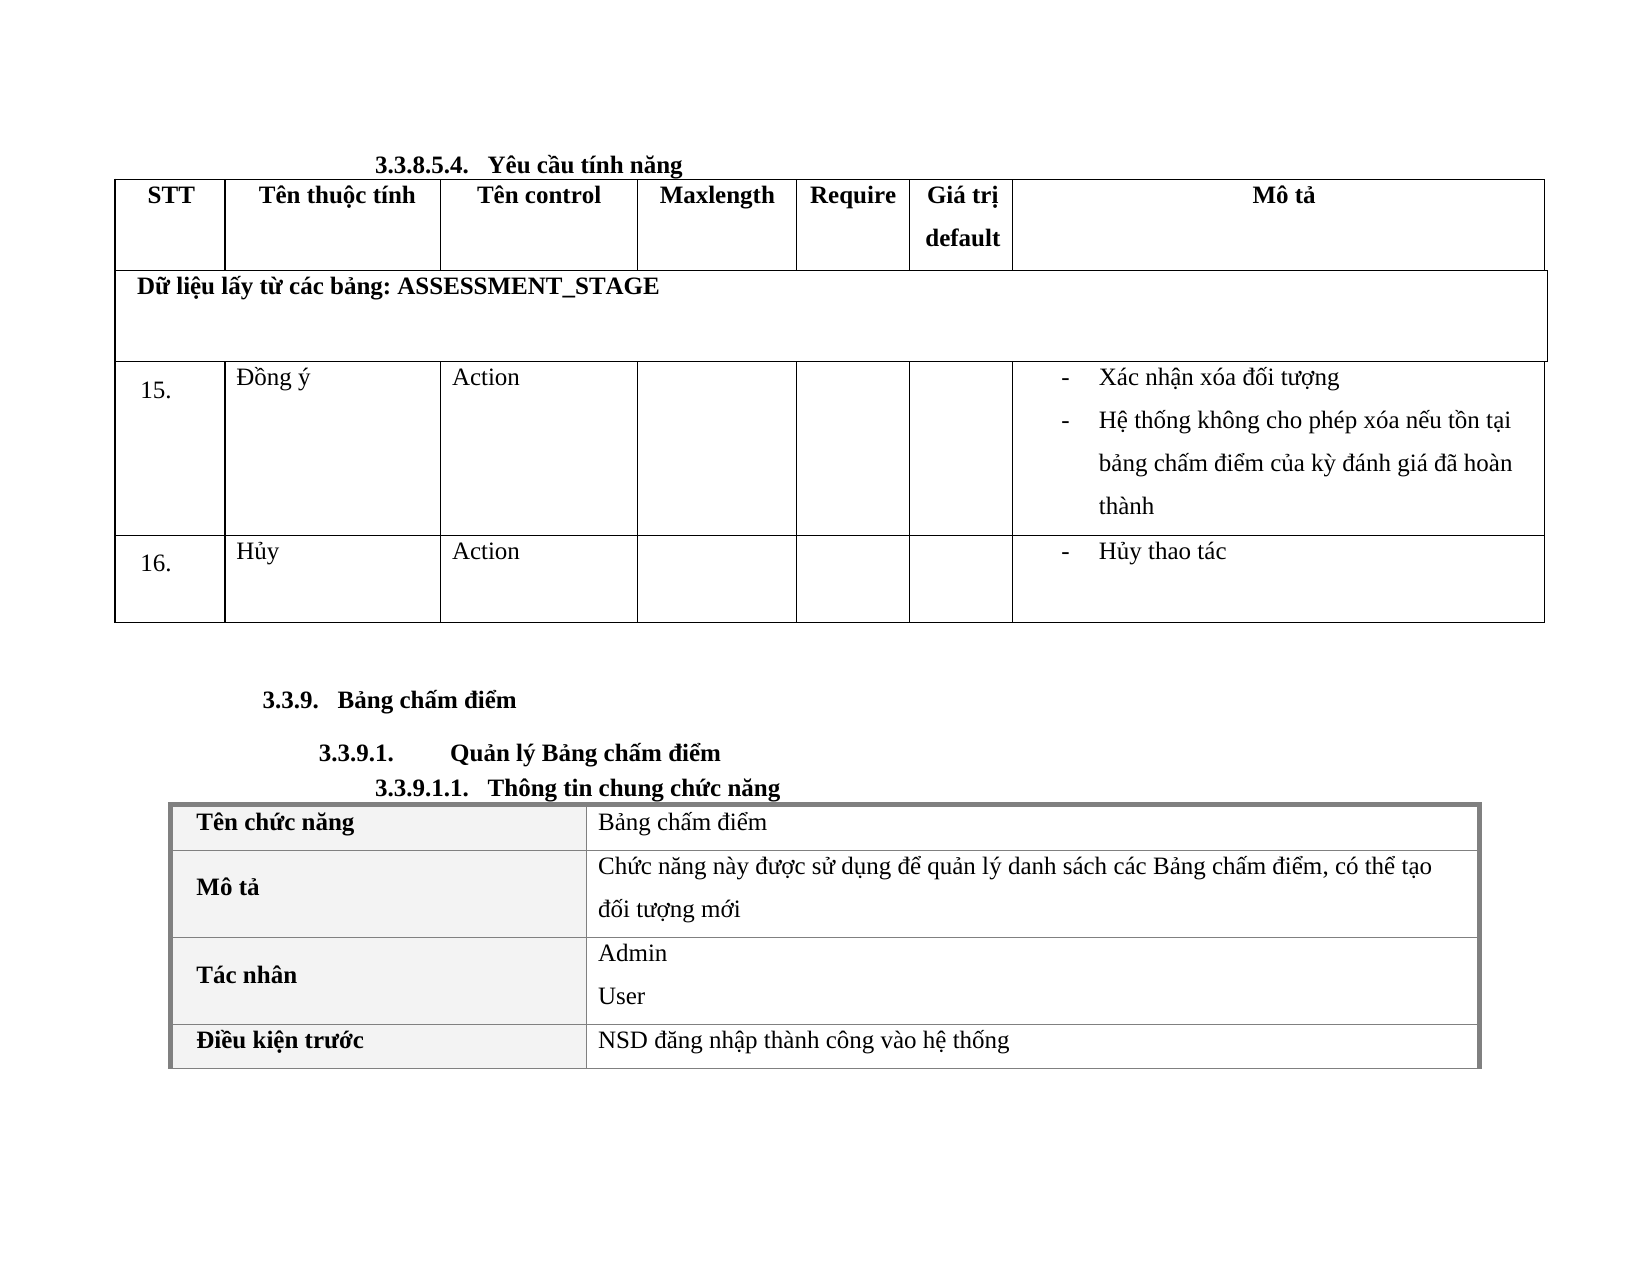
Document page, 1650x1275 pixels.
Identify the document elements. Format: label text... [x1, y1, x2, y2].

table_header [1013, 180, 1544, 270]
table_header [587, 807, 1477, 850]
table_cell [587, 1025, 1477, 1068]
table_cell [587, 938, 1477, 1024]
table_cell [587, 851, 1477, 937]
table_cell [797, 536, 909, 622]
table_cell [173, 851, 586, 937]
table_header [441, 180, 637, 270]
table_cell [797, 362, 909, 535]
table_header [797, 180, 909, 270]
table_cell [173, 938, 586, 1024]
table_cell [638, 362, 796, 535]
subtitle Yêu cầu tính năng [375, 150, 1500, 179]
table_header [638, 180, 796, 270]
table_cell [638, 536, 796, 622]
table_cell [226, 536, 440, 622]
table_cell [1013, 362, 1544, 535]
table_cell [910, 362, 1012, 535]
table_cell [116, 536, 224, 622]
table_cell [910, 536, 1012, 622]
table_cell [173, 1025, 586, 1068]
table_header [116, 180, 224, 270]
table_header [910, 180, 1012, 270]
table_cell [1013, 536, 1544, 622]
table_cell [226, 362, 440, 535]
subtitle Quản lý Bảng chấm điểm [319, 738, 1500, 767]
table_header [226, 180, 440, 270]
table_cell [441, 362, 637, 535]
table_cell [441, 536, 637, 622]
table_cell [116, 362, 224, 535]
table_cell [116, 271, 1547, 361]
subtitle Bảng chấm điểm [262, 685, 1500, 713]
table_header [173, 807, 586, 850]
subtitle Thông tin chung chức năng [375, 773, 1500, 802]
